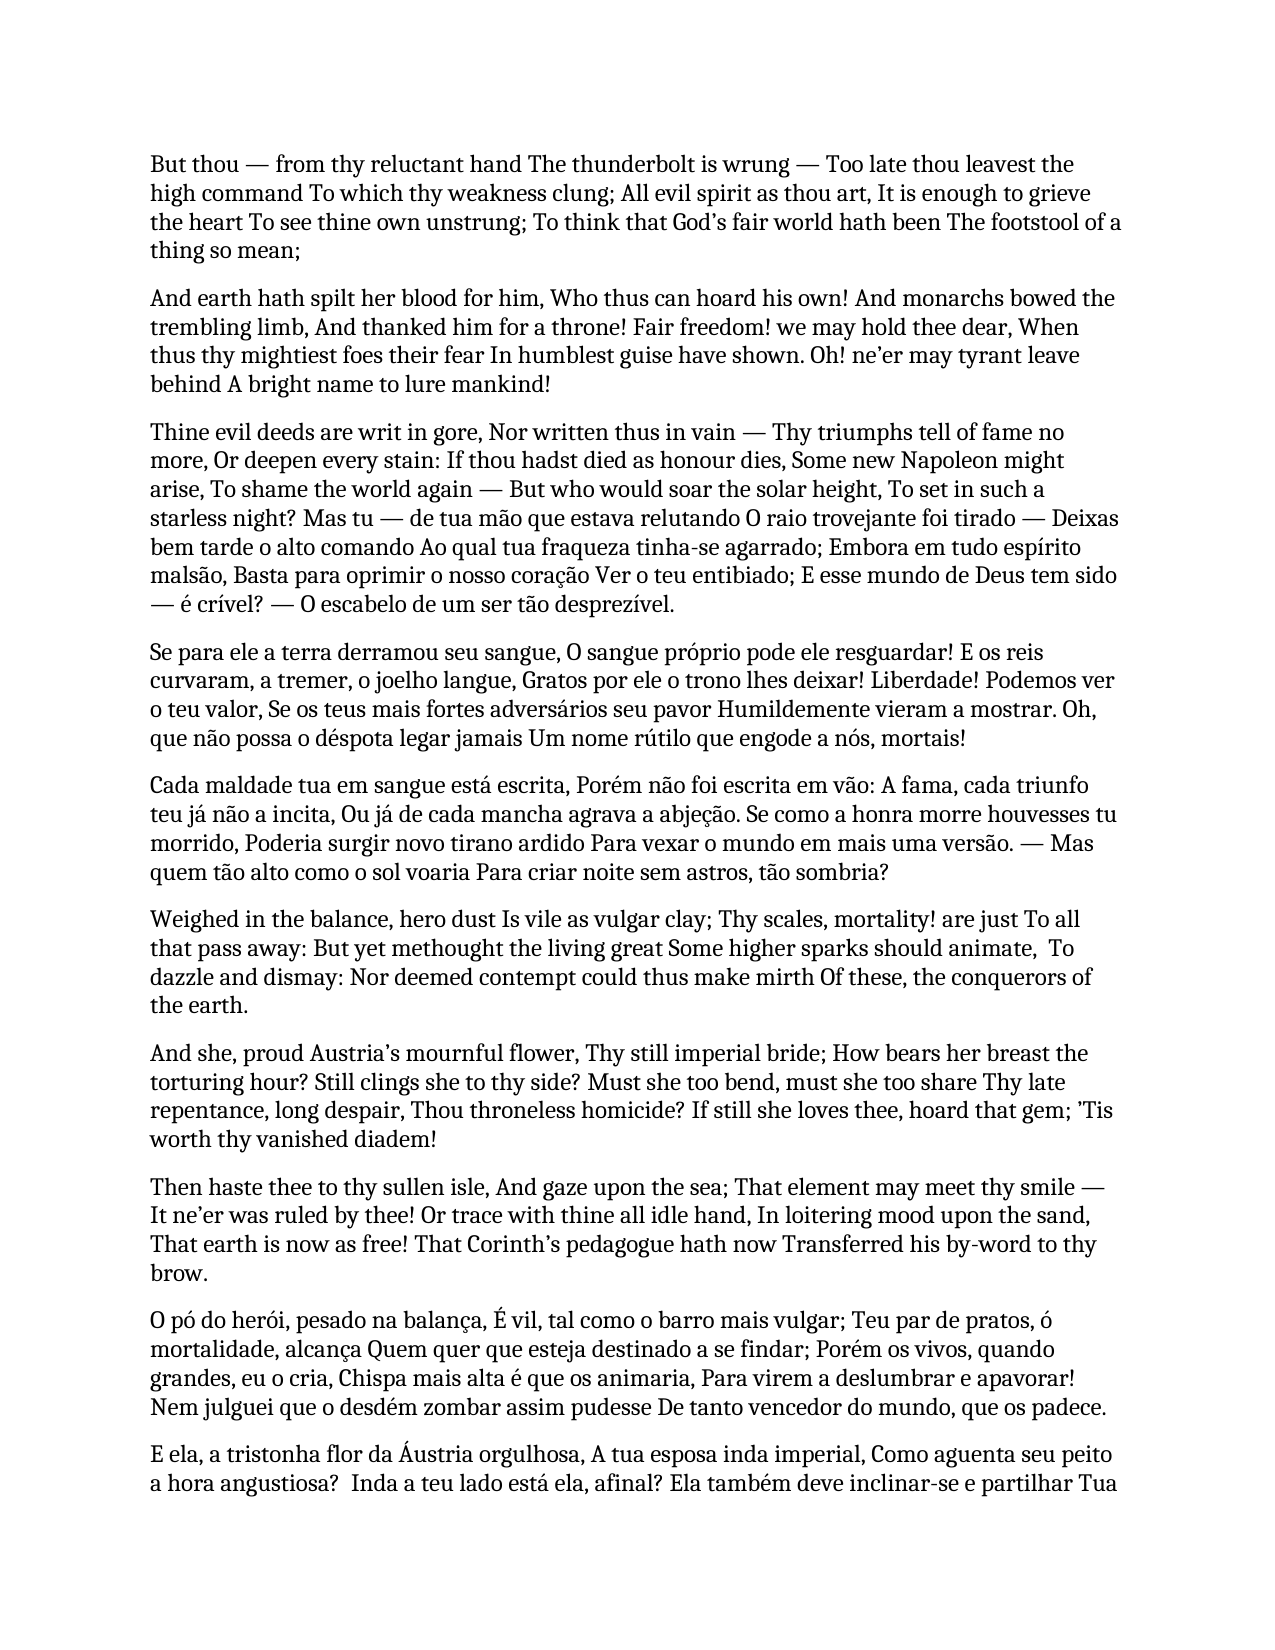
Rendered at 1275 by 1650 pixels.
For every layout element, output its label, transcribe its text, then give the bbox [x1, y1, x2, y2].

text Thine evil deeds are writ in gore, Nor written thus in vain — Thy triumphs tell of fame no more, Or deepen every stain: If thou hadst died as honour dies, Some new Napoleon might arise, To shame the world again — But who would soar the solar height, To set in such a starless night? Mas tu — de tua mão que estava relutando O raio trovejante foi tirado — Deixas bem tarde o alto comando Ao qual tua fraqueza tinha-se agarrado; Embora em tudo espírito malsão, Basta para oprimir o nosso coração Ver o teu entibiado; E esse mundo de Deus tem sido — é crível? — O escabelo de um ser tão desprezível. [150, 417, 1125, 619]
text Weighed in the balance, hero dust Is vile as vulgar clay; Thy scales, mortality! are just To all that pass away: But yet methought the living great Some higher sparks should animate, To dazzle and dismay: Nor deemed contempt could thus make mirth Of these, the conquerors of the earth. [150, 905, 1125, 1020]
text Cada maldade tua em sangue está escrita, Porém não foi escrita em vão: A fama, cada triunfo teu já não a incita, Ou já de cada mancha agrava a abjeção. Se como a honra morre houvesses tu morrido, Poderia surgir novo tirano ardido Para vexar o mundo em mais uma versão. — Mas quem tão alto como o sol voaria Para criar noite sem astros, tão sombria? [150, 771, 1125, 886]
text Se para ele a terra derramou seu sangue, O sangue próprio pode ele resguardar! E os reis curvaram, a tremer, o joelho langue, Gratos por ele o trono lhes deixar! Liberdade! Podemos ver o teu valor, Se os teus mais fortes adversários seu pavor Humildemente vieram a mostrar. Oh, que não possa o déspota legar jamais Um nome rútilo que engode a nós, mortais! [150, 637, 1125, 752]
text And earth hath spilt her blood for him, Who thus can hoard his own! And monarchs bowed the trembling limb, And thanked him for a throne! Fair freedom! we may hold thee dear, When thus thy mightiest foes their fear In humblest guise have shown. Oh! ne’er may tyrant leave behind A bright name to lure mankind! [150, 284, 1125, 399]
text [150, 1440, 1125, 1497]
text Then haste thee to thy sullen isle, And gaze upon the sea; That element may meet thy smile — It ne’er was ruled by thee! Or trace with thine all idle hand, In loitering mood upon the sand, That earth is now as free! That Corinth’s pedagogue hath now Transferred his by-word to thy brow. [150, 1172, 1125, 1287]
text And she, proud Austria’s mournful flower, Thy still imperial bride; How bears her breast the torturing hour? Still clings she to thy side? Must she too bend, must she too share Thy late repentance, long despair, Thou throneless homicide? If still she loves thee, hoard that gem; ’Tis worth thy vanished diadem! [150, 1039, 1125, 1154]
text O pó do herói, pesado na balança, É vil, tal como o barro mais vulgar; Teu par de pratos, ó mortalidade, alcança Quem quer que esteja destinado a se findar; Porém os vivos, quando grandes, eu o cria, Chispa mais alta é que os animaria, Para virem a deslumbrar e apavorar! Nem julguei que o desdém zombar assim pudesse De tanto vencedor do mundo, que os padece. [150, 1306, 1125, 1421]
text But thou — from thy reluctant hand The thunderbolt is wrung — Too late thou leavest the high command To which thy weakness clung; All evil spirit as thou art, It is enough to grieve the heart To see thine own unstrung; To think that God’s fair world hath been The footstool of a thing so mean; [150, 150, 1125, 265]
